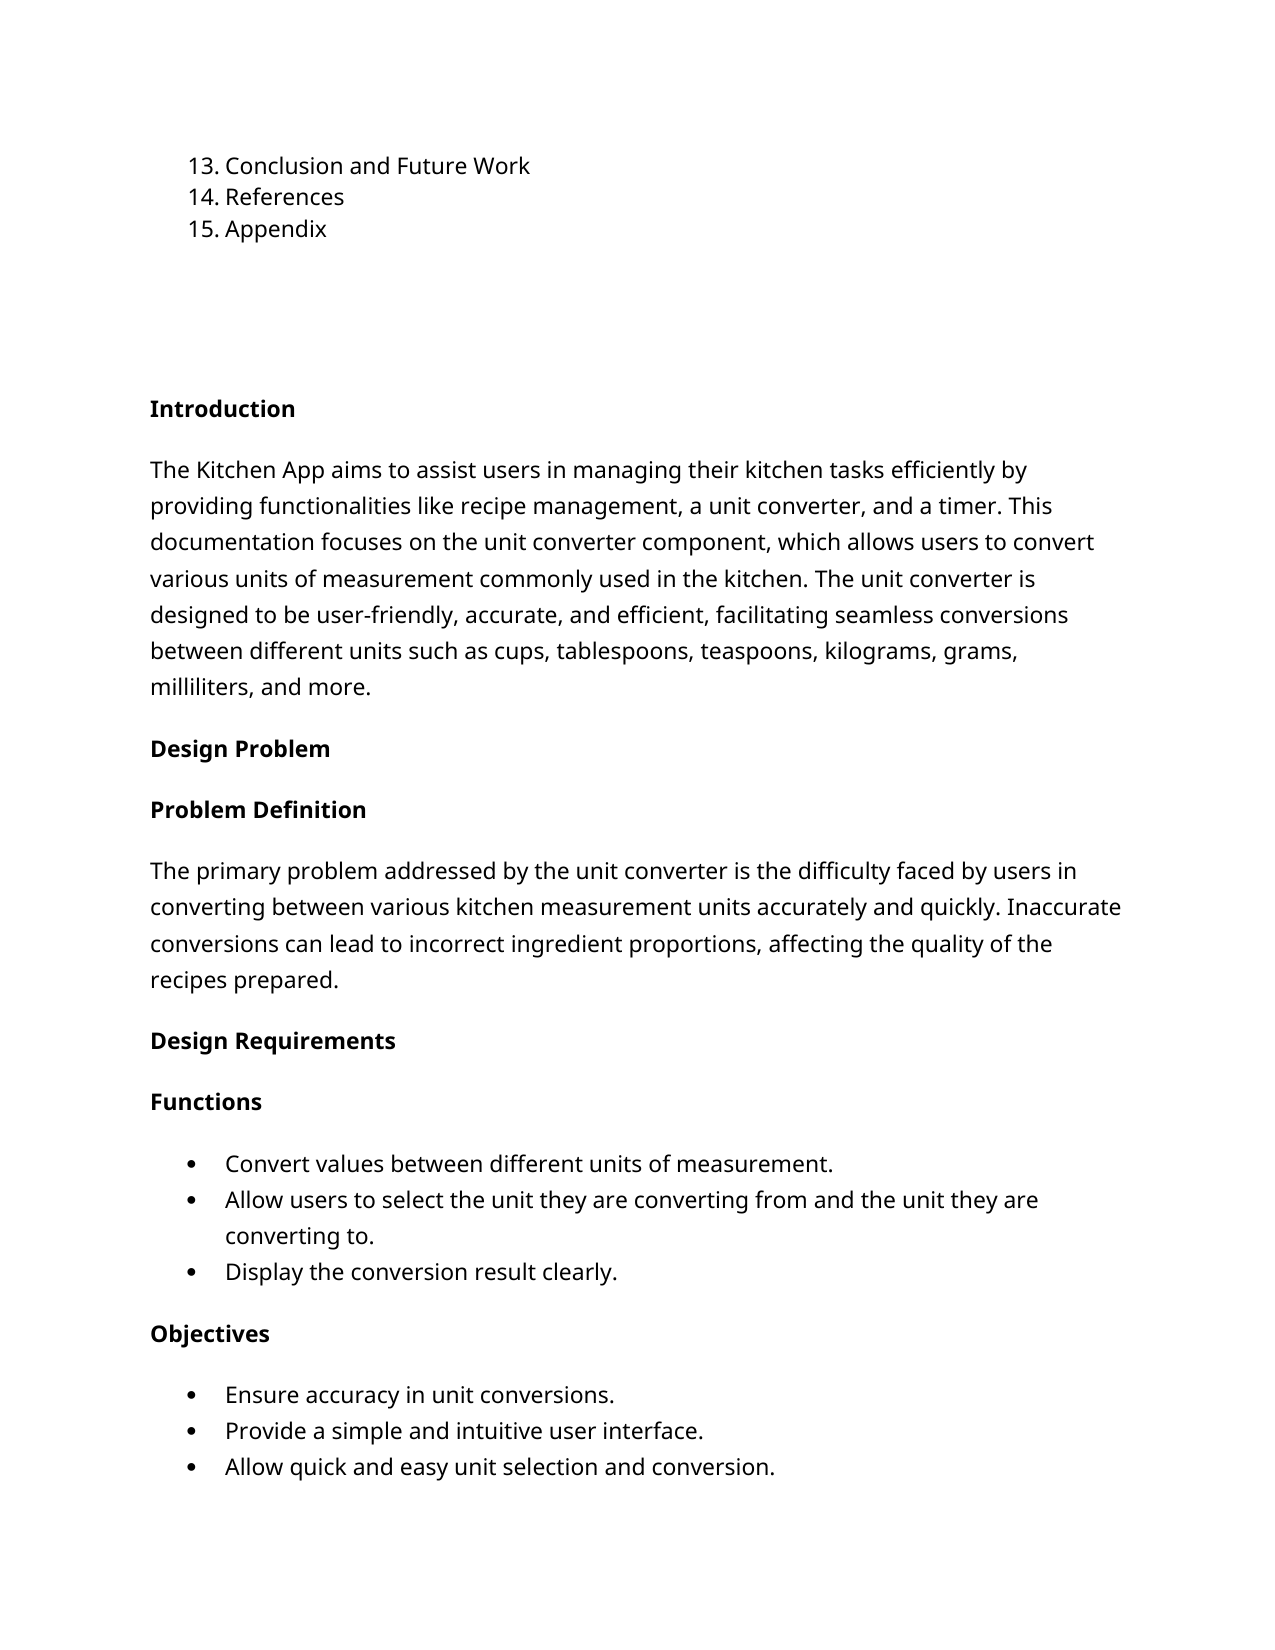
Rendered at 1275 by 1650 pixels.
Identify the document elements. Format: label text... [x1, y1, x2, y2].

text The primary problem addressed by the unit converter is the difficulty faced by users in converting between various kitchen measurement units accurately and quickly. Inaccurate conversions can lead to incorrect ingredient proportions, affecting the quality of the recipes prepared. [150, 855, 1125, 995]
list Appendix [187, 212, 1125, 244]
text Functions [150, 1086, 1125, 1117]
list References [187, 181, 1125, 212]
list Provide a simple and intuitive user interface. [187, 1415, 1125, 1446]
text Problem Definition [150, 794, 1125, 825]
list Convert values between different units of measurement. [187, 1147, 1125, 1179]
text Objectives [150, 1317, 1125, 1349]
list Conclusion and Future Work [187, 150, 1125, 181]
text Design Problem [150, 732, 1125, 764]
list Allow quick and easy unit selection and conversion. [187, 1451, 1125, 1482]
list Ensure accuracy in unit conversions. [187, 1379, 1125, 1410]
text Introduction [150, 392, 1125, 424]
list Display the conversion result clearly. [187, 1256, 1125, 1287]
text Design Requirements [150, 1025, 1125, 1056]
text The Kitchen App aims to assist users in managing their kitchen tasks efficiently by providing functionalities like recipe management, a unit converter, and a timer. This documentation focuses on the unit converter component, which allows users to convert various units of measurement commonly used in the kitchen. The unit converter is designed to be user-friendly, accurate, and efficient, facilitating seamless conversions between different units such as cups, tablespoons, teaspoons, kilograms, grams, milliliters, and more. [150, 454, 1125, 702]
list Allow users to select the unit they are converting from and the unit they are converting to. [187, 1184, 1125, 1251]
